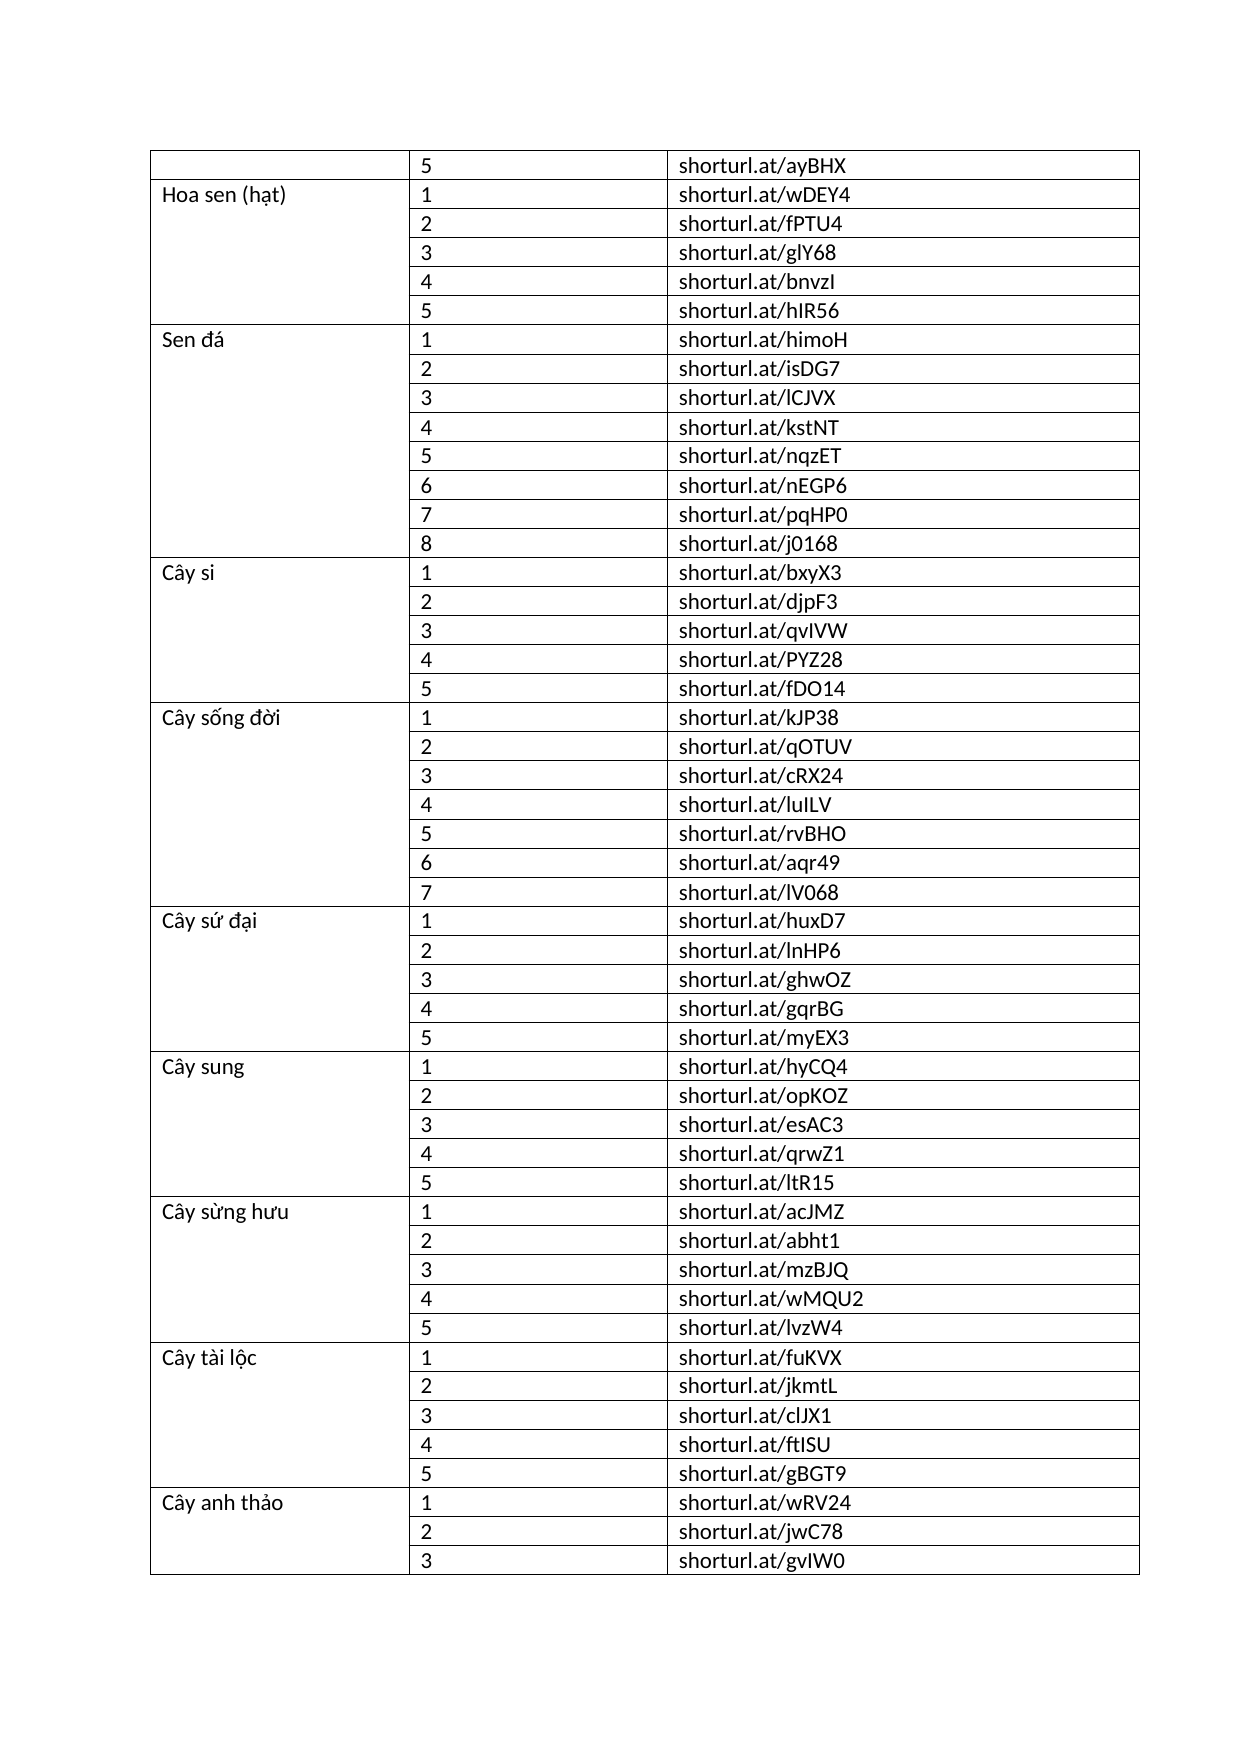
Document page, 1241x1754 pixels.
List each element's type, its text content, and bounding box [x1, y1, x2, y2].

table_cell 3 [410, 384, 667, 412]
table_cell Cây sung [151, 1052, 409, 1196]
table_cell 3 [410, 1110, 667, 1138]
table_cell shorturl.at/cRX24 [668, 761, 1139, 789]
table_cell shorturl.at/fDO14 [668, 674, 1139, 702]
table_cell 7 [410, 878, 667, 906]
table_cell Cây anh thảo [151, 1488, 409, 1574]
table_cell 5 [410, 151, 667, 179]
table_cell shorturl.at/himoH [668, 325, 1139, 353]
table_cell 4 [410, 994, 667, 1022]
table_cell 4 [410, 267, 667, 295]
table_cell 4 [410, 1139, 667, 1167]
table_cell shorturl.at/fuKVX [668, 1343, 1139, 1371]
table_cell shorturl.at/aqr49 [668, 849, 1139, 877]
table_cell shorturl.at/qrwZ1 [668, 1139, 1139, 1167]
table_cell 3 [410, 616, 667, 644]
table_cell shorturl.at/acJMZ [668, 1197, 1139, 1225]
table_cell shorturl.at/clJX1 [668, 1401, 1139, 1429]
table_cell shorturl.at/lnHP6 [668, 936, 1139, 964]
table_cell 1 [410, 1052, 667, 1080]
table_cell shorturl.at/nEGP6 [668, 471, 1139, 499]
table_cell shorturl.at/lCJVX [668, 384, 1139, 412]
table_cell 4 [410, 645, 667, 673]
table_cell shorturl.at/jwC78 [668, 1517, 1139, 1545]
table_cell 4 [410, 1430, 667, 1458]
table_cell 1 [410, 1197, 667, 1225]
table_cell 1 [410, 180, 667, 208]
table_cell shorturl.at/PYZ28 [668, 645, 1139, 673]
table_cell 2 [410, 1081, 667, 1109]
table_cell 4 [410, 413, 667, 441]
table_cell shorturl.at/huxD7 [668, 907, 1139, 935]
table_cell Hoa sen (hạt) [151, 180, 409, 324]
table_cell 5 [410, 1168, 667, 1196]
table_cell 5 [410, 1314, 667, 1342]
table_cell 5 [410, 442, 667, 470]
table_cell Cây tài lộc [151, 1343, 409, 1487]
table_cell 1 [410, 325, 667, 353]
table_cell 3 [410, 238, 667, 266]
table_cell shorturl.at/ftISU [668, 1430, 1139, 1458]
table_cell shorturl.at/opKOZ [668, 1081, 1139, 1109]
table_cell 2 [410, 936, 667, 964]
table_cell 3 [410, 1255, 667, 1283]
table_cell shorturl.at/ltR15 [668, 1168, 1139, 1196]
table_cell Cây si [151, 558, 409, 702]
table_cell 2 [410, 1226, 667, 1254]
table_cell shorturl.at/nqzET [668, 442, 1139, 470]
table_cell 5 [410, 296, 667, 324]
table_cell 5 [410, 1459, 667, 1487]
table_cell shorturl.at/mzBJQ [668, 1255, 1139, 1283]
table_cell shorturl.at/rvBHO [668, 820, 1139, 847]
table_cell shorturl.at/abht1 [668, 1226, 1139, 1254]
table_cell shorturl.at/wDEY4 [668, 180, 1139, 208]
table_cell 1 [410, 1343, 667, 1371]
table_cell shorturl.at/lV068 [668, 878, 1139, 906]
table_cell 1 [410, 703, 667, 731]
table_cell shorturl.at/wRV24 [668, 1488, 1139, 1516]
table_cell shorturl.at/qvIVW [668, 616, 1139, 644]
table_cell shorturl.at/glY68 [668, 238, 1139, 266]
table_cell Sen đá [151, 325, 409, 557]
table_cell shorturl.at/isDG7 [668, 355, 1139, 382]
table_cell 5 [410, 1023, 667, 1051]
table_cell 5 [410, 820, 667, 847]
table_cell 7 [410, 500, 667, 528]
table_cell 2 [410, 209, 667, 237]
table_cell shorturl.at/hyCQ4 [668, 1052, 1139, 1080]
table_cell shorturl.at/lvzW4 [668, 1314, 1139, 1342]
table_cell shorturl.at/pqHP0 [668, 500, 1139, 528]
table_cell 6 [410, 849, 667, 877]
table_cell shorturl.at/j0168 [668, 529, 1139, 557]
table_cell 2 [410, 732, 667, 760]
table_cell 3 [410, 965, 667, 993]
table_cell shorturl.at/ghwOZ [668, 965, 1139, 993]
table_cell 6 [410, 471, 667, 499]
table_cell Cây sống đời [151, 703, 409, 906]
table_cell shorturl.at/qOTUV [668, 732, 1139, 760]
table_cell 4 [410, 1285, 667, 1312]
table_cell shorturl.at/esAC3 [668, 1110, 1139, 1138]
table_cell shorturl.at/bnvzI [668, 267, 1139, 295]
table_cell shorturl.at/ayBHX [668, 151, 1139, 179]
table_cell 8 [410, 529, 667, 557]
table_cell shorturl.at/gvIW0 [668, 1546, 1139, 1574]
table_cell 4 [410, 790, 667, 818]
table_cell shorturl.at/bxyX3 [668, 558, 1139, 586]
table_cell 2 [410, 355, 667, 382]
table_cell shorturl.at/wMQU2 [668, 1285, 1139, 1312]
table_cell 1 [410, 1488, 667, 1516]
table_cell shorturl.at/myEX3 [668, 1023, 1139, 1051]
table_cell shorturl.at/kstNT [668, 413, 1139, 441]
table_cell shorturl.at/jkmtL [668, 1372, 1139, 1400]
table_cell shorturl.at/djpF3 [668, 587, 1139, 615]
table_cell 1 [410, 907, 667, 935]
table_cell 3 [410, 761, 667, 789]
table_cell shorturl.at/kJP38 [668, 703, 1139, 731]
table_cell 2 [410, 1372, 667, 1400]
table_cell 1 [410, 558, 667, 586]
table_cell 2 [410, 1517, 667, 1545]
table_cell shorturl.at/hIR56 [668, 296, 1139, 324]
table_cell shorturl.at/gqrBG [668, 994, 1139, 1022]
table_cell shorturl.at/gBGT9 [668, 1459, 1139, 1487]
table_cell 3 [410, 1546, 667, 1574]
table_cell 5 [410, 674, 667, 702]
table_cell shorturl.at/fPTU4 [668, 209, 1139, 237]
table_cell 2 [410, 587, 667, 615]
table_cell 3 [410, 1401, 667, 1429]
table_cell Cây sừng hưu [151, 1197, 409, 1342]
table_cell Cây sứ đại [151, 907, 409, 1051]
table_cell shorturl.at/luILV [668, 790, 1139, 818]
